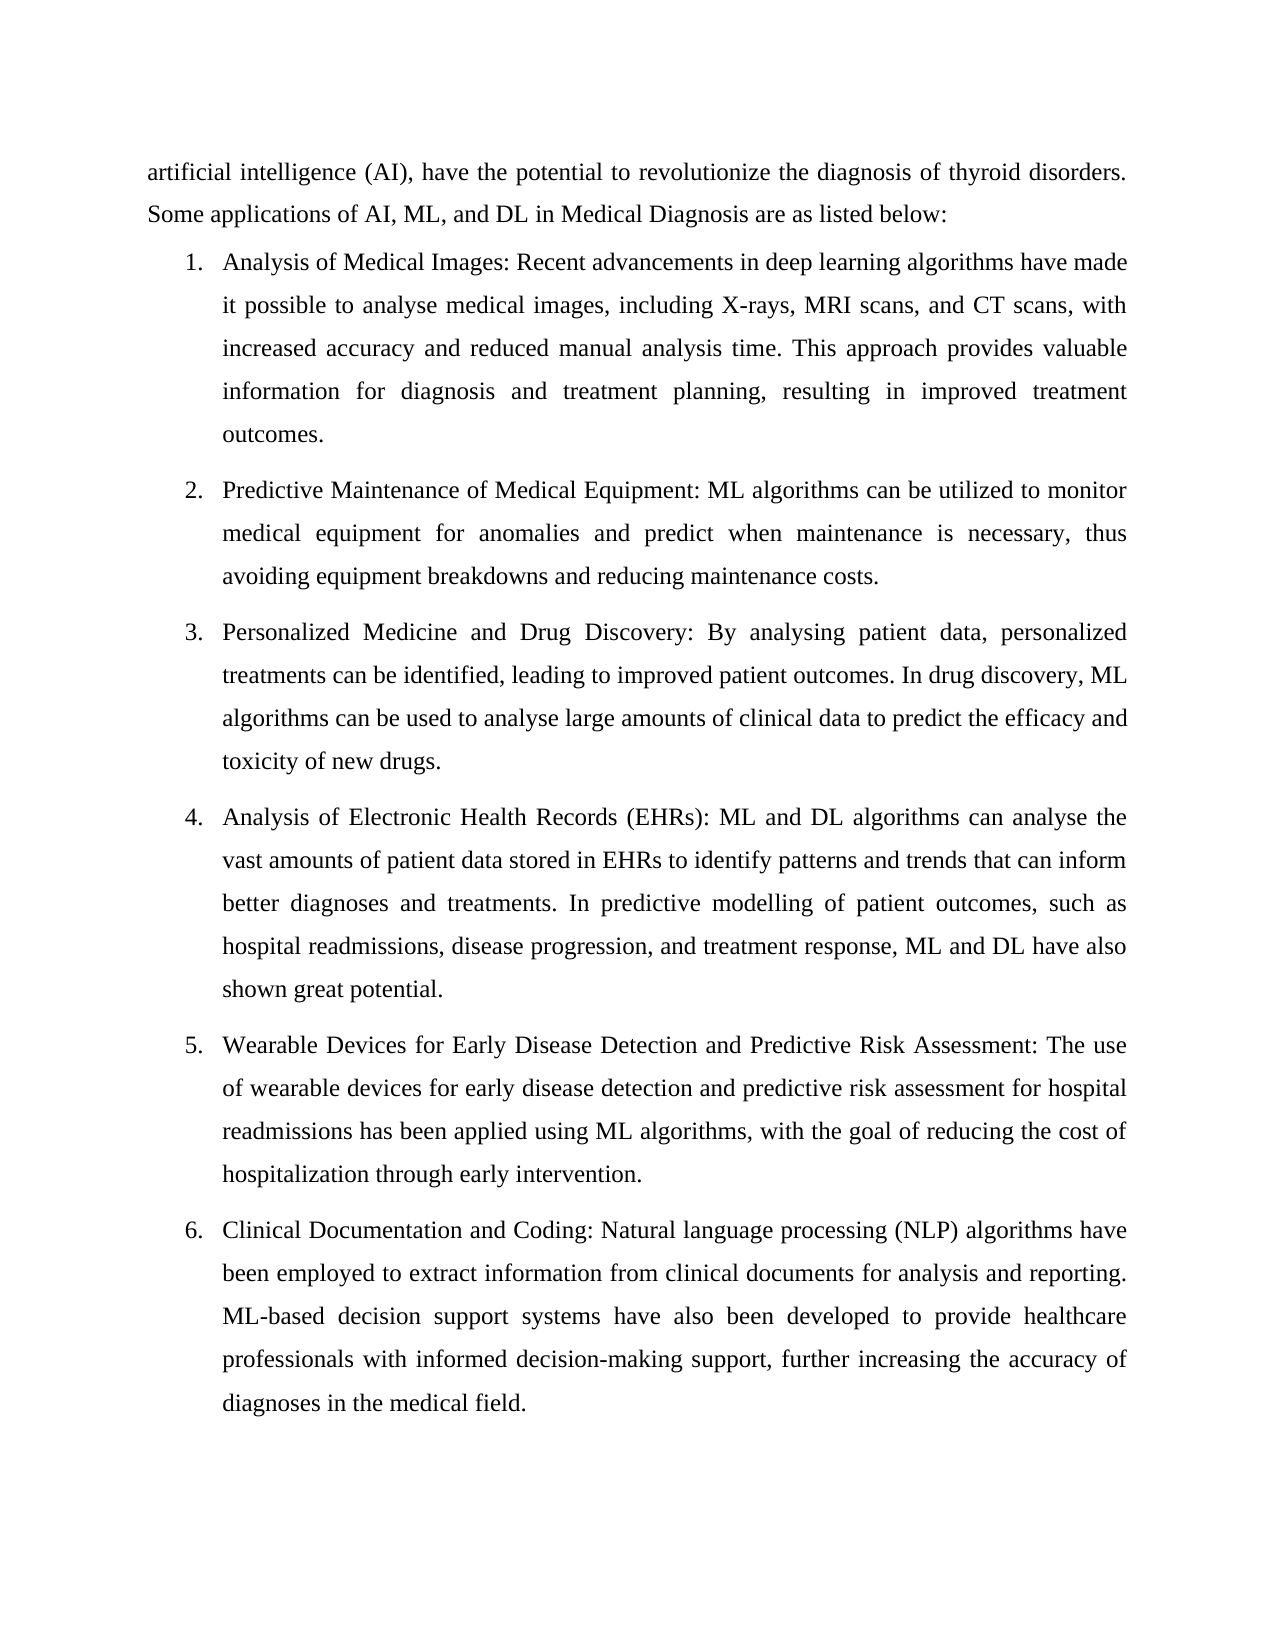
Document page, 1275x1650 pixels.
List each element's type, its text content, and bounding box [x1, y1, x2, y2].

list Personalized Medicine and Drug Discovery: By analysing patient data, personalized treatments can be identified, leading to improved patient outcomes. In drug discovery, ML algorithms can be used to analyse large amounts of clinical data to predict the efficacy and toxicity of new drugs. [184, 617, 1128, 775]
list Analysis of Medical Images: Recent advancements in deep learning algorithms have made it possible to analyse medical images, including X-rays, MRI scans, and CT scans, with increased accuracy and reduced manual analysis time. This approach provides valuable information for diagnosis and treatment planning, resulting in improved treatment outcomes. [184, 247, 1128, 448]
list Clinical Documentation and Coding: Natural language processing (NLP) algorithms have been employed to extract information from clinical documents for analysis and reporting. ML-based decision support systems have also been developed to provide healthcare professionals with informed decision-making support, further increasing the accuracy of diagnoses in the medical field. [184, 1215, 1128, 1416]
list Analysis of Electronic Health Records (EHRs): ML and DL algorithms can analyse the vast amounts of patient data stored in EHRs to identify patterns and trends that can inform better diagnoses and treatments. In predictive modelling of patient outcomes, such as hospital readmissions, disease progression, and treatment response, ML and DL have also shown great potential. [184, 802, 1128, 1003]
list Wearable Devices for Early Disease Detection and Predictive Risk Assessment: The use of wearable devices for early disease detection and predictive risk assessment for hospital readmissions has been applied using ML algorithms, with the goal of reducing the cost of hospitalization through early intervention. [184, 1030, 1128, 1188]
list Predictive Maintenance of Medical Equipment: ML algorithms can be utilized to monitor medical equipment for anomalies and predict when maintenance is necessary, thus avoiding equipment breakdowns and reducing maintenance costs. [184, 475, 1128, 590]
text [147, 147, 1128, 230]
